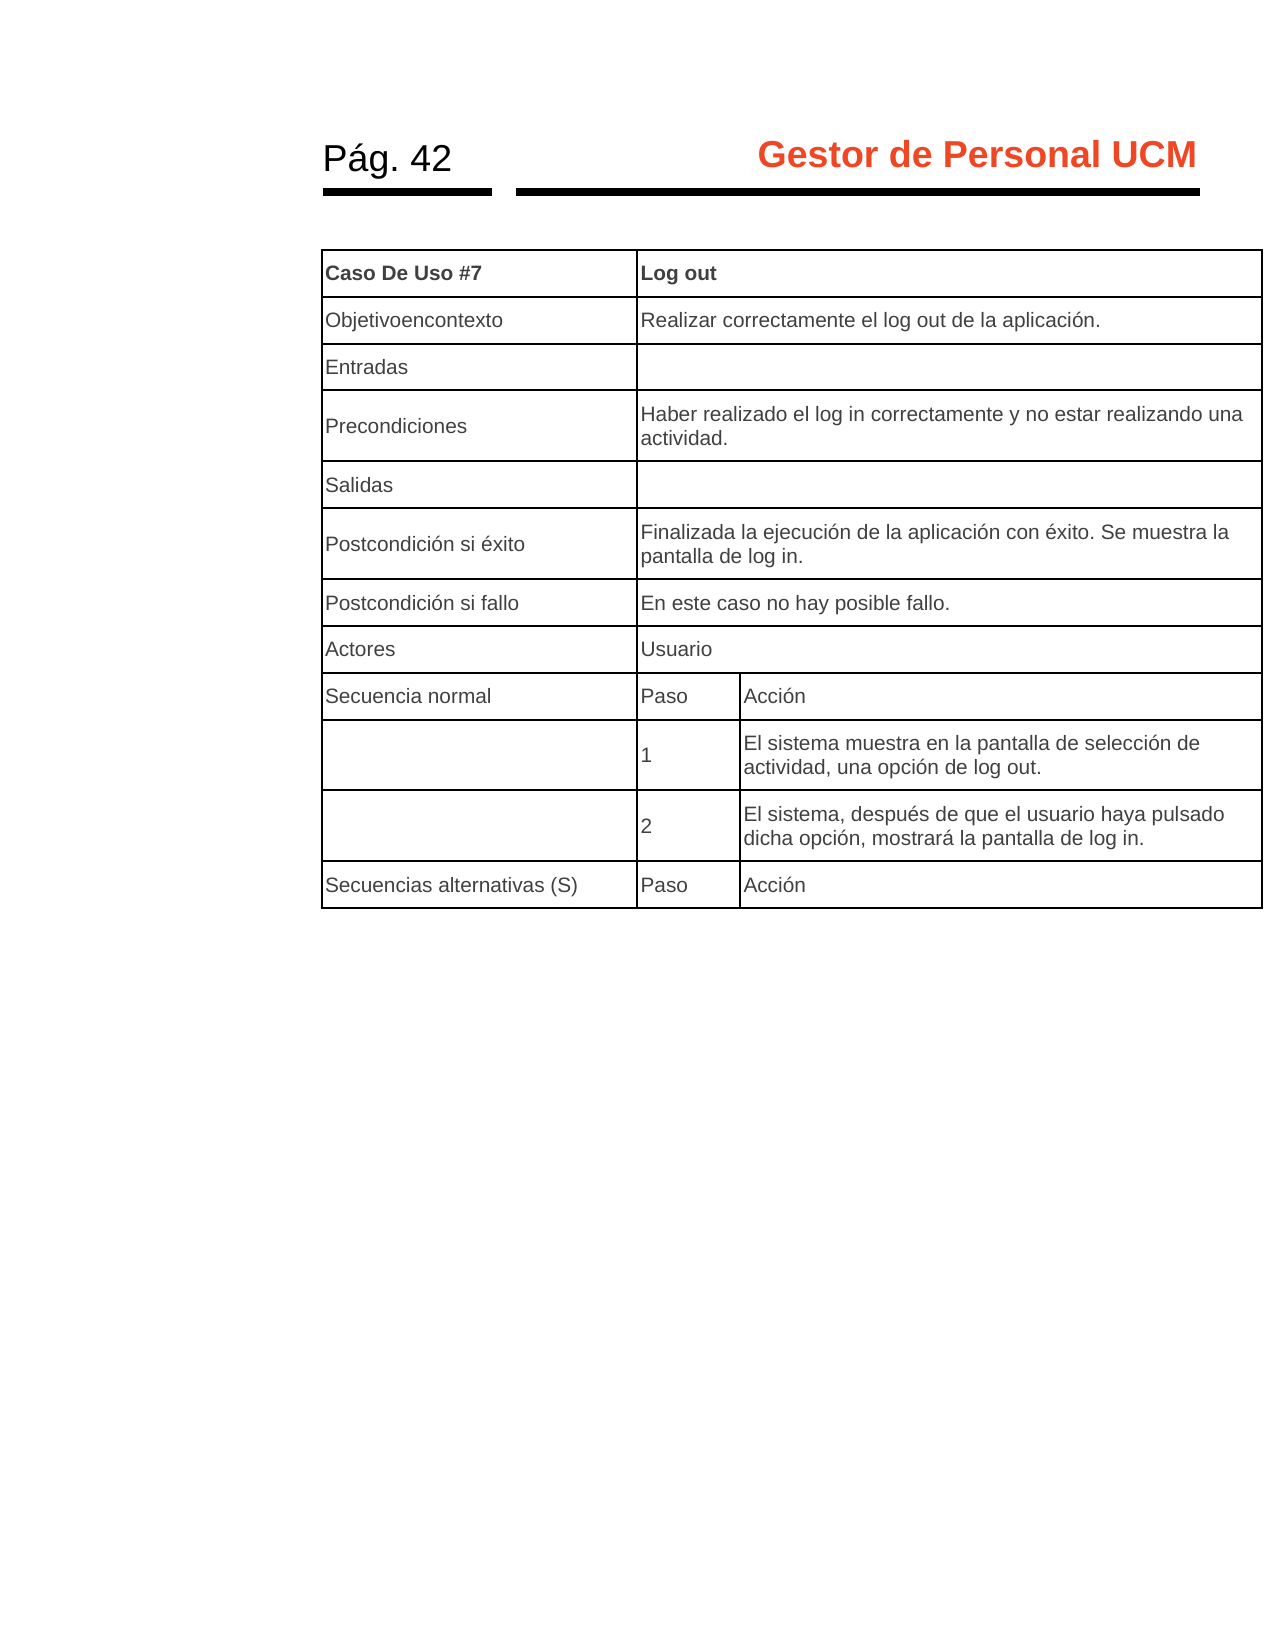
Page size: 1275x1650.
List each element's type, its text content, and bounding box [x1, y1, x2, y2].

table_cell Finalizada la ejecución de la aplicación con éxito. Se muestra la pantalla de log in. [638, 509, 1261, 578]
table_cell [638, 345, 1261, 389]
table_header Log out [638, 251, 1261, 296]
table_cell Secuencias alternativas (S) [323, 862, 636, 907]
table_cell [323, 791, 636, 860]
table_cell Salidas [323, 462, 636, 507]
table_header Caso De Uso #7 [323, 251, 636, 296]
table_cell 1 [638, 721, 739, 789]
table_cell Paso [638, 862, 739, 907]
table_cell Usuario [638, 627, 1261, 672]
table_cell El sistema, después de que el usuario haya pulsado dicha opción, mostrará la pantalla de log in. [741, 791, 1261, 860]
table_cell [638, 462, 1261, 507]
table_cell Actores [323, 627, 636, 672]
table_cell Postcondición si éxito [323, 509, 636, 578]
table_cell [323, 721, 636, 789]
table_cell Realizar correctamente el log out de la aplicación. [638, 298, 1261, 342]
table_cell Haber realizado el log in correctamente y no estar realizando una actividad. [638, 391, 1261, 460]
table_cell En este caso no hay posible fallo. [638, 580, 1261, 625]
table_cell 2 [638, 791, 739, 860]
table_cell El sistema muestra en la pantalla de selección de actividad, una opción de log out. [741, 721, 1261, 789]
table_cell Objetivoencontexto [323, 298, 636, 342]
table_cell Paso [638, 674, 739, 718]
table_cell Secuencia normal [323, 674, 636, 718]
table_cell Entradas [323, 345, 636, 389]
table_cell Precondiciones [323, 391, 636, 460]
table_cell Postcondición si fallo [323, 580, 636, 625]
table_cell Acción [741, 862, 1261, 907]
table_cell Acción [741, 674, 1261, 718]
